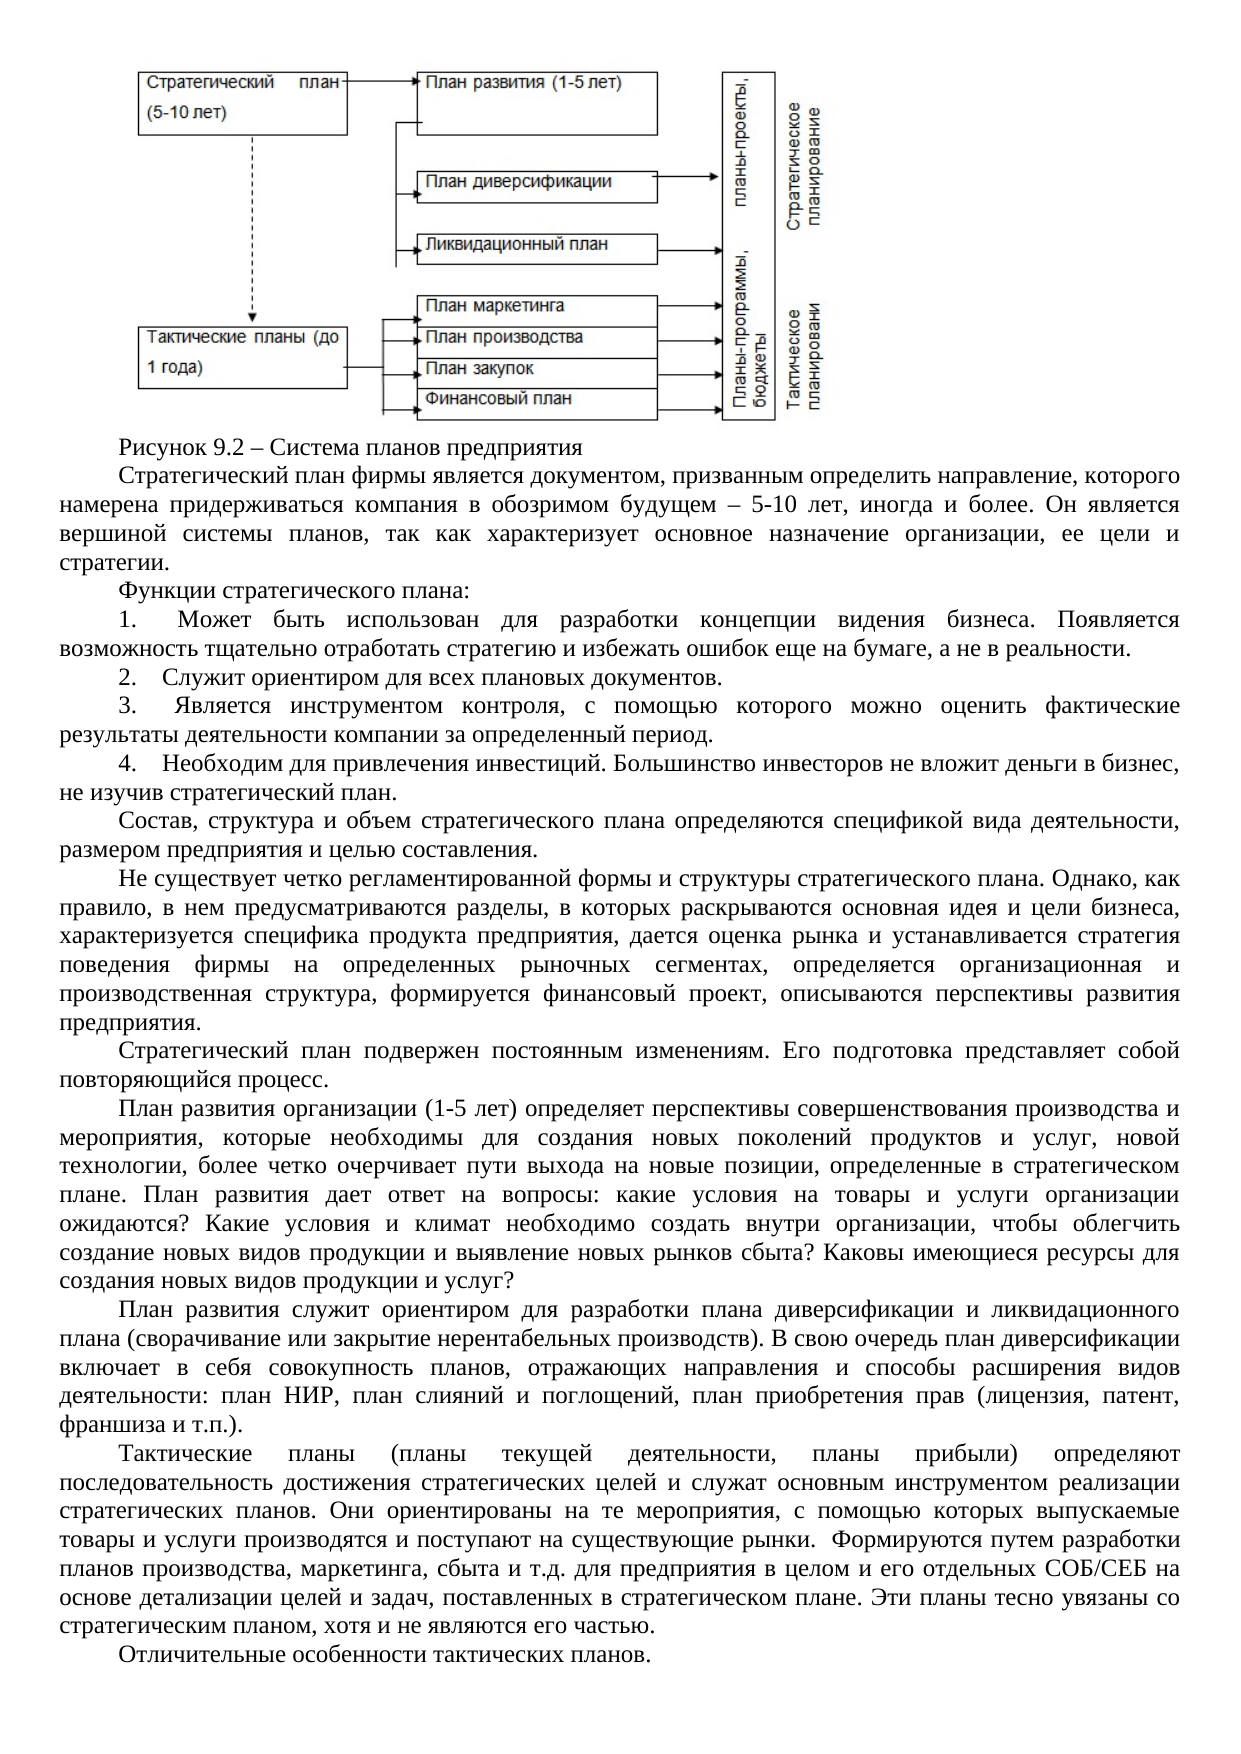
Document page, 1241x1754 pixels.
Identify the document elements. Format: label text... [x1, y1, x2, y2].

text План развития организации (1-5 лет) определяет перспективы совершенствования производства и мероприятия, которые необходимы для создания новых поколений продуктов и услуг, новой технологии, более четко очерчивает пути выхода на новые позиции, определенные в стратегическом плане. План развития дает ответ на вопросы: какие условия на товары и услуги организации ожидаются? Какие условия и климат необходимо создать внутри организации, чтобы облегчить создание новых видов продукции и выявление новых рынков сбыта? Каковы имеющиеся ресурсы для создания новых видов продукции и услуг? [59, 1093, 1181, 1294]
text 3. Является инструментом контроля, с помощью которого можно оценить фактические результаты деятельности компании за определенный период. [59, 690, 1181, 748]
text Отличительные особенности тактических планов. [59, 1639, 1181, 1668]
text Функции стратегического плана: [59, 575, 1181, 604]
text Не существует четко регламентированной формы и структуры стратегического плана. Однако, как правило, в нем предусматриваются разделы, в которых раскрываются основная идея и цели бизнеса, характеризуется специфика продукта предприятия, дается оценка рынка и устанавливается стратегия поведения фирмы на определенных рыночных сегментах, определяется организационная и производственная структура, формируется финансовый проект, описываются перспективы развития предприятия. [59, 863, 1181, 1035]
text Состав, структура и объем стратегического плана определяются спецификой вида деятельности, размером предприятия и целью составления. [59, 805, 1181, 863]
picture [118, 59, 852, 432]
text Стратегический план фирмы является документом, призванным определить направление, которого намерена придерживаться компания в обозримом будущем – 5-10 лет, иногда и более. Он является вершиной системы планов, так как характеризует основное назначение организации, ее цели и стратегии. [59, 460, 1181, 575]
text Тактические планы (планы текущей деятельности, планы прибыли) определяют последовательность достижения стратегических целей и служат основным инструментом реализации стратегических планов. Они ориентированы на те мероприятия, с помощью которых выпускаемые товары и услуги производятся и поступают на существующие рынки. Формируются путем разработки планов производства, маркетинга, сбыта и т.д. для предприятия в целом и его отдельных СОБ/СЕБ на основе детализации целей и задач, поставленных в стратегическом плане. Эти планы тесно увязаны со стратегическим планом, хотя и не являются его частью. [59, 1438, 1181, 1639]
text 1. Может быть использован для разработки концепции видения бизнеса. Появляется возможность тщательно отработать стратегию и избежать ошибок еще на бумаге, а не в реальности. [59, 604, 1181, 662]
text План развития служит ориентиром для разработки плана диверсификации и ликвидационного плана (сворачивание или закрытие нерентабельных производств). В свою очередь план диверсификации включает в себя совокупность планов, отражающих направления и способы расширения видов деятельности: план НИР, план слияний и поглощений, план приобретения прав (лицензия, патент, франшиза и т.п.). [59, 1294, 1181, 1438]
text Рисунок 9.2 – Система планов предприятия [59, 432, 1181, 460]
text Стратегический план подвержен постоянным изменениям. Его подготовка представляет собой повторяющийся процесс. [59, 1035, 1181, 1093]
text 4. Необходим для привлечения инвестиций. Большинство инвесторов не вложит деньги в бизнес, не изучив стратегический план. [59, 748, 1181, 805]
text 2. Служит ориентиром для всех плановых документов. [59, 662, 1181, 690]
